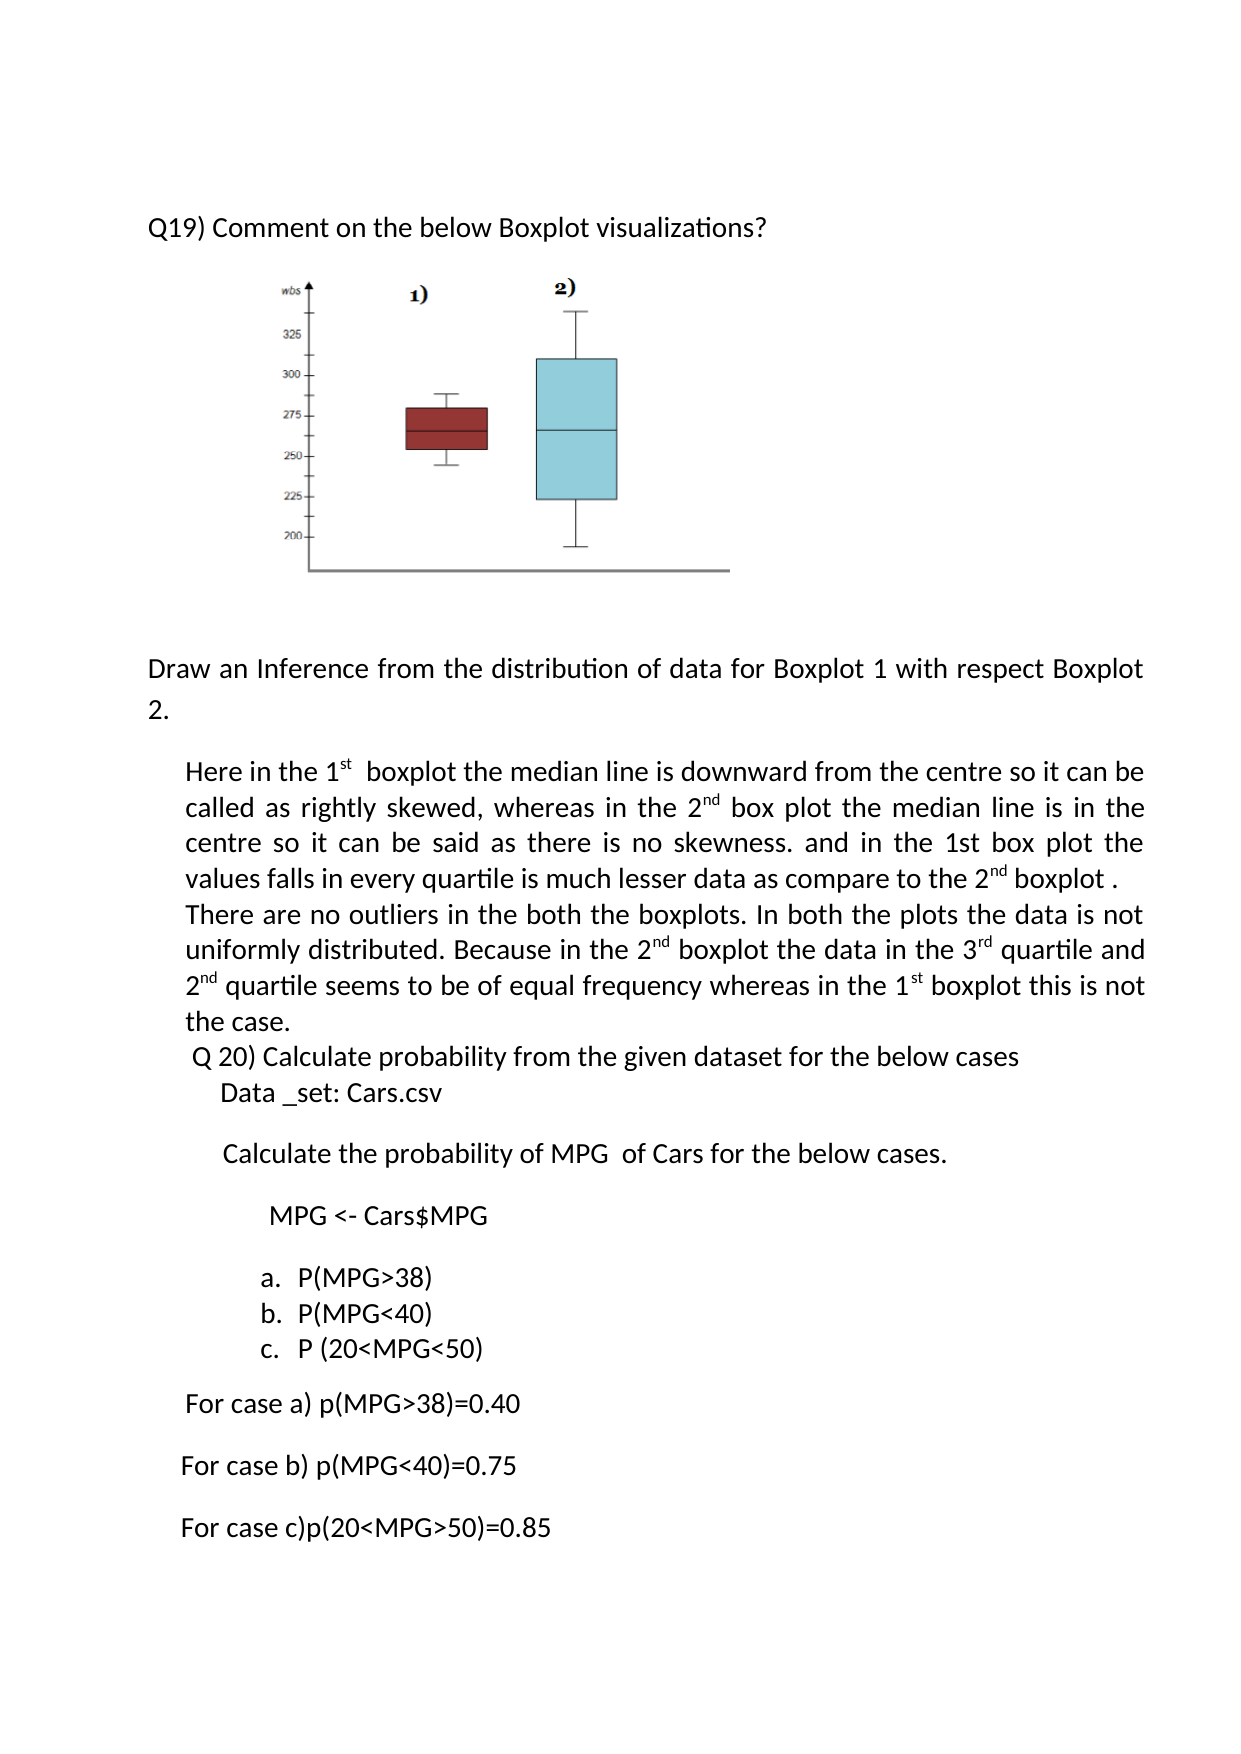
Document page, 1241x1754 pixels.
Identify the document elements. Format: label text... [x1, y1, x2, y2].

text Draw an Inference from the distribution of data for Boxplot 1 with respect Boxplot 2. [148, 651, 1146, 727]
text For case b) p(MPG<40)=0.75 [148, 1447, 1146, 1483]
list P (20<MPG<50) [260, 1330, 1146, 1366]
list P(MPG>38) [260, 1259, 1146, 1295]
list P(MPG<40) [260, 1295, 1146, 1330]
text Q 20) Calculate probability from the given dataset for the below cases [185, 1038, 1146, 1074]
picture [154, 271, 733, 625]
text Here in the 1st boxplot the median line is downward from the centre so it can be called as rightly skewed, whereas in the 2nd box plot the median line is in the centre so it can be said as there is no skewness. and in the 1st box plot the values falls in every quartile is much lesser data as compare to the 2nd boxplot . [185, 753, 1146, 896]
text Data _set: Cars.csv [148, 1074, 1146, 1109]
text For case a) p(MPG>38)=0.40 [185, 1386, 1146, 1421]
text Q19) Comment on the below Boxplot visualizations? [148, 209, 1146, 245]
text MPG <- Cars$MPG [223, 1197, 1146, 1233]
text Calculate the probability of MPG of Cars for the below cases. [223, 1136, 1146, 1171]
text There are no outliers in the both the boxplots. In both the plots the data is not uniformly distributed. Because in the 2nd boxplot the data in the 3rd quartile and 2nd quartile seems to be of equal frequency whereas in the 1st boxplot this is not the case. [185, 896, 1146, 1038]
text For case c)p(20<MPG>50)=0.85 [148, 1509, 1146, 1545]
